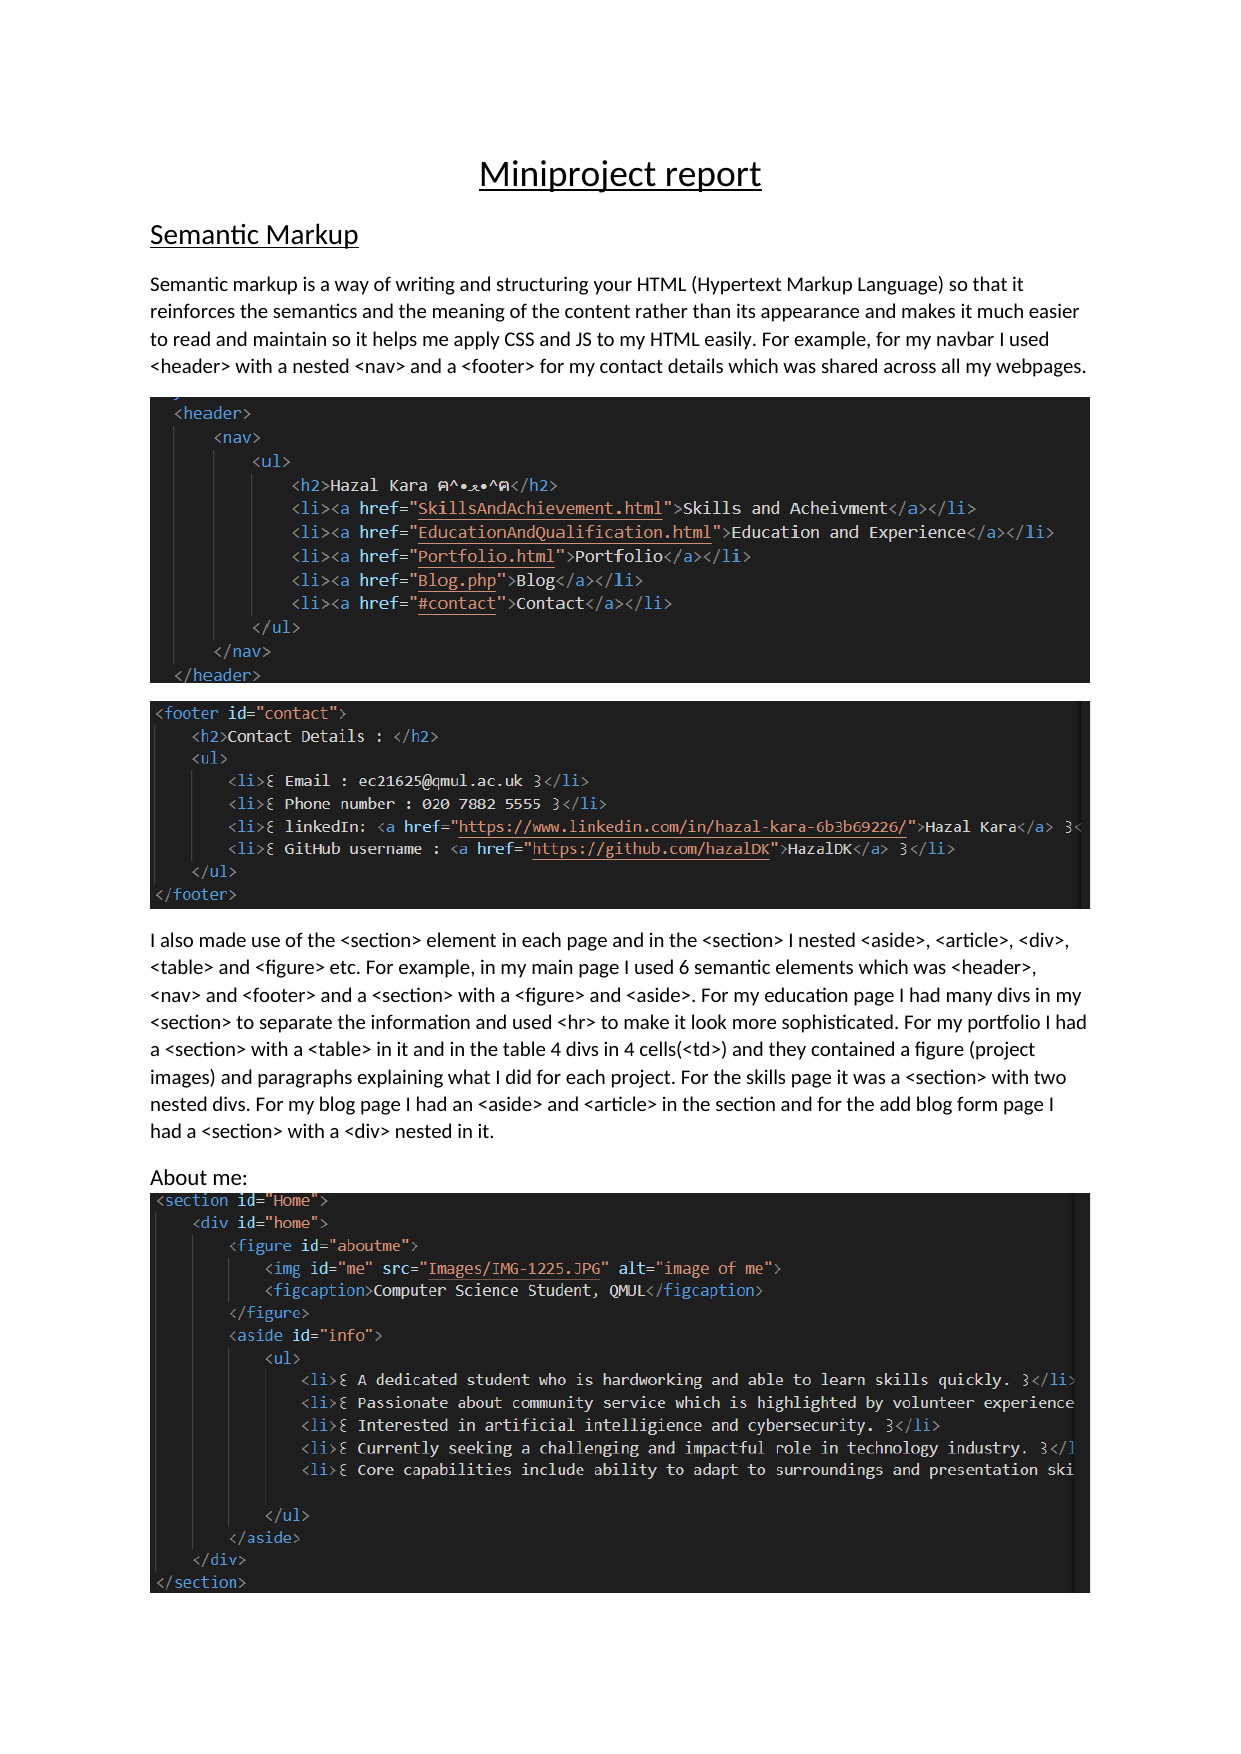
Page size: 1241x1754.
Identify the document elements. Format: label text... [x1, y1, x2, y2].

picture [150, 1193, 1091, 1593]
text About me: [150, 1163, 1090, 1193]
text Semantic markup is a way of writing and structuring your HTML (Hypertext Markup Language) so that it reinforces the semantics and the meaning of the content rather than its appearance and makes it much easier to read and maintain so it helps me apply CSS and JS to my HTML easily. For example, for my navbar I used <header> with a nested <nav> and a <footer> for my contact details which was shared across all my webpages. [150, 271, 1090, 379]
text Semantic Markup [150, 216, 1090, 252]
picture [150, 701, 1091, 909]
text Miniproject report [150, 150, 1090, 196]
picture [150, 397, 1090, 683]
text I also made use of the <section> element in each page and in the <section> I nested <aside>, <article>, <div>, <table> and <figure> etc. For example, in my main page I used 6 semantic elements which was <header>, <nav> and <footer> and a <section> with a <figure> and <aside>. For my education page I had many divs in my <section> to separate the information and used <hr> to make it look more sophisticated. For my portfolio I had a <section> with a <table> in it and in the table 4 divs in 4 cells(<td>) and they contained a figure (project images) and paragraphs explaining what I did for each project. For the skills page it was a <section> with two nested divs. For my blog page I had an <aside> and <article> in the section and for the add blog form page I had a <section> with a <div> nested in it. [150, 927, 1090, 1144]
